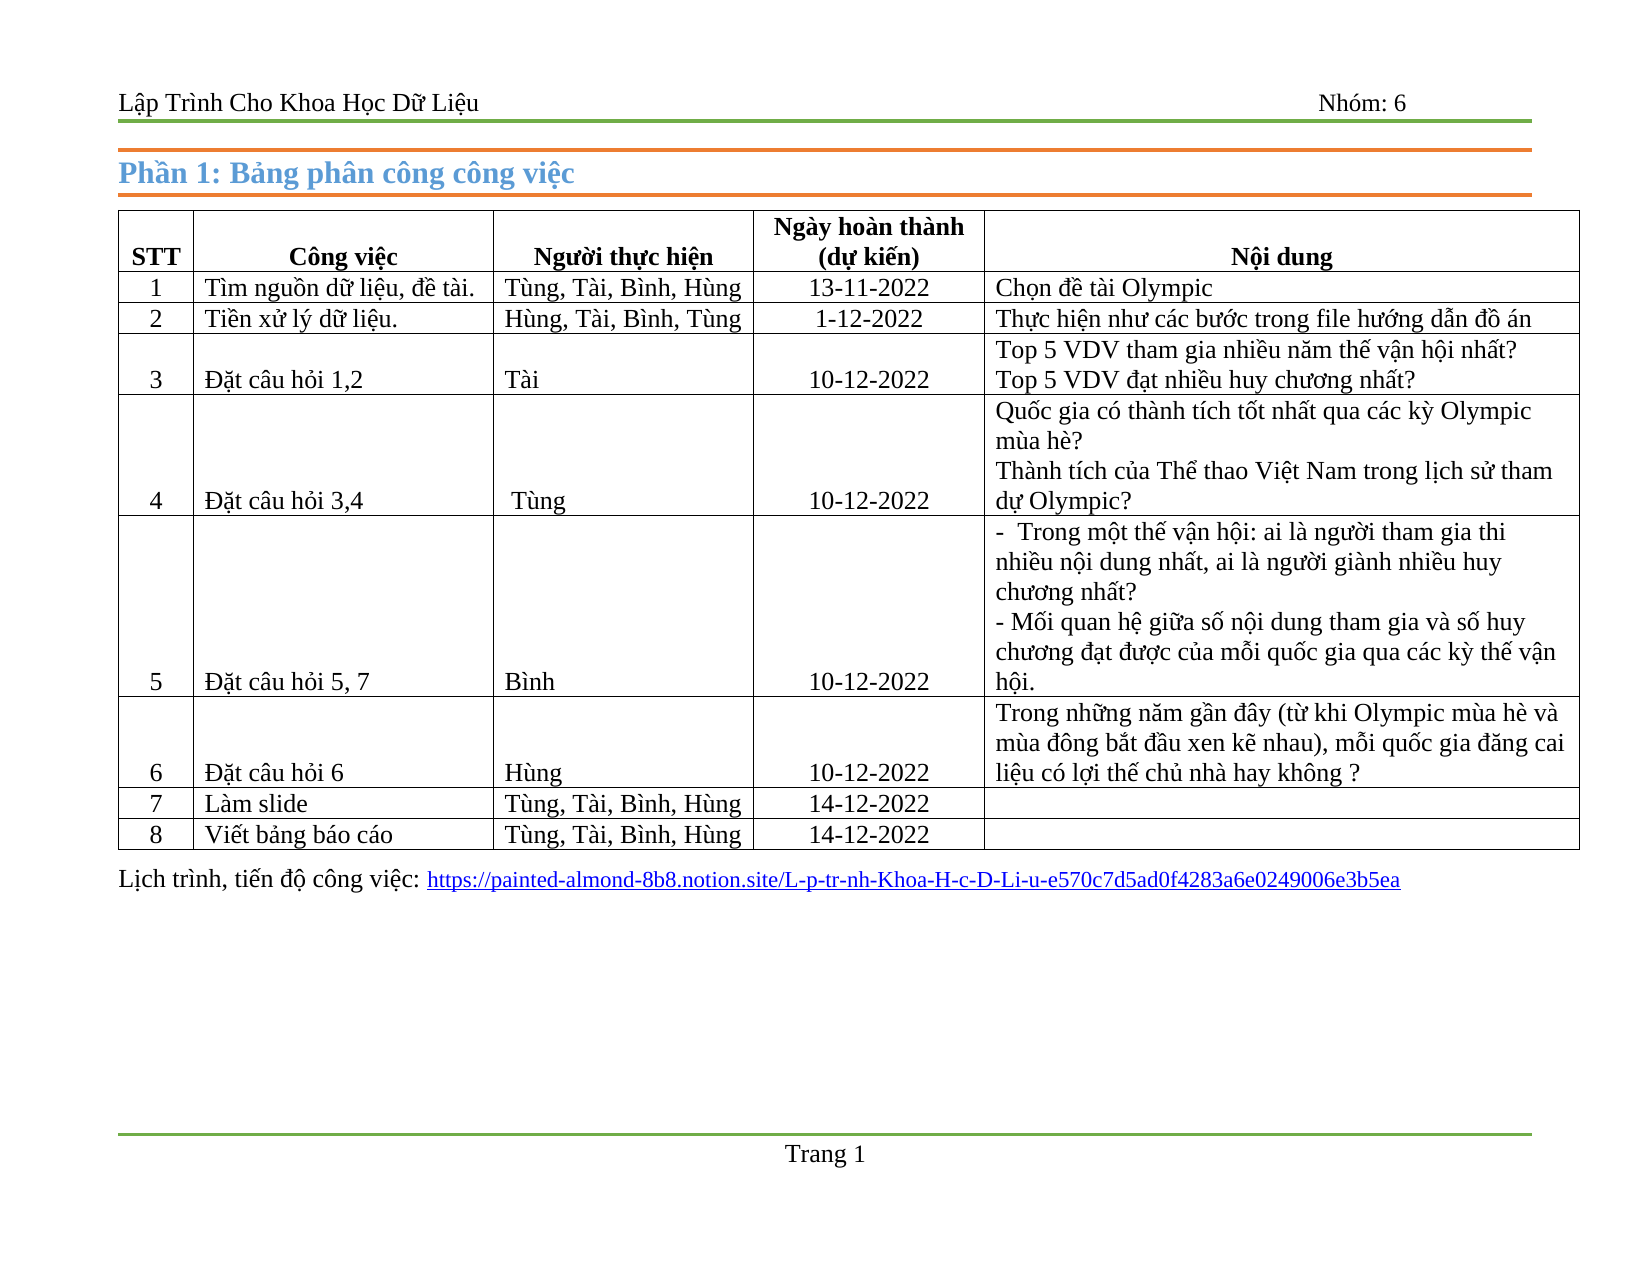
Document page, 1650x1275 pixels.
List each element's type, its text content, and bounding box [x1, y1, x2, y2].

table_cell 14-12-2022 [754, 788, 984, 818]
table_cell Tùng, Tài, Bình, Hùng [494, 788, 753, 818]
table_cell 3 [119, 334, 193, 394]
table_cell Tìm nguồn dữ liệu, đề tài. [194, 272, 493, 302]
table_cell 5 [119, 516, 193, 696]
table_header Công việc [194, 211, 493, 271]
table_cell 7 [119, 788, 193, 818]
table_cell 1-12-2022 [754, 303, 984, 333]
table_header Người thực hiện [494, 211, 753, 271]
table_cell Bình [494, 516, 753, 696]
table_cell Tiền xử lý dữ liệu. [194, 303, 493, 333]
table_cell Tài [494, 334, 753, 394]
table_cell Tùng, Tài, Bình, Hùng [494, 272, 753, 302]
table_cell 1 [119, 272, 193, 302]
table_cell 10-12-2022 [754, 697, 984, 787]
table_cell Đặt câu hỏi 5, 7 [194, 516, 493, 696]
table_cell 4 [119, 395, 193, 515]
table_cell [985, 819, 1579, 849]
table_cell 14-12-2022 [754, 819, 984, 849]
table_cell Tùng, Tài, Bình, Hùng [494, 819, 753, 849]
table_cell 10-12-2022 [754, 334, 984, 394]
table_cell Làm slide [194, 788, 493, 818]
table_cell Đặt câu hỏi 1,2 [194, 334, 493, 394]
table_cell [985, 788, 1579, 818]
table_header STT [119, 211, 193, 271]
table_cell 10-12-2022 [754, 516, 984, 696]
table_cell Quốc gia có thành tích tốt nhất qua các kỳ Olympic mùa hè? Thành tích của Thể thao Việt Nam trong lịch sử tham dự Olympic? [985, 395, 1579, 515]
table_cell 6 [119, 697, 193, 787]
table_cell Đặt câu hỏi 6 [194, 697, 493, 787]
table_cell Tùng [494, 395, 753, 515]
table_cell Hùng [494, 697, 753, 787]
table_header Ngày hoàn thành (dự kiến) [754, 211, 984, 271]
table_cell 2 [119, 303, 193, 333]
text Lịch trình, tiến độ công việc: https://painted-almond-8b8.notion.site/L-p-tr-nh-Khoa-H-c-D-Li-u-e570c7d5ad0f4283a6e0249006e3b5ea [118, 863, 1532, 893]
table_cell 8 [119, 819, 193, 849]
table_cell 13-11-2022 [754, 272, 984, 302]
table_cell Trong những năm gần đây (từ khi Olympic mùa hè và mùa đông bắt đầu xen kẽ nhau), mỗi quốc gia đăng cai liệu có lợi thế chủ nhà hay không ? [985, 697, 1579, 787]
table_cell Hùng, Tài, Bình, Tùng [494, 303, 753, 333]
table_cell Thực hiện như các bước trong file hướng dẫn đồ án [985, 303, 1579, 333]
table_header Nội dung [985, 211, 1579, 271]
table_cell Viết bảng báo cáo [194, 819, 493, 849]
table_cell 10-12-2022 [754, 395, 984, 515]
table_cell Chọn đề tài Olympic [985, 272, 1579, 302]
table_cell Top 5 VDV tham gia nhiều năm thế vận hội nhất? Top 5 VDV đạt nhiều huy chương nhất? [985, 334, 1579, 394]
table_cell Đặt câu hỏi 3,4 [194, 395, 493, 515]
table_cell - Trong một thế vận hội: ai là người tham gia thi nhiều nội dung nhất, ai là người giành nhiều huy chương nhất? - Mối quan hệ giữa số nội dung tham gia và số huy chương đạt được của mỗi quốc gia qua các kỳ thế vận hội. [985, 516, 1579, 696]
subtitle Phần 1: Bảng phân công công việc [118, 152, 1532, 193]
